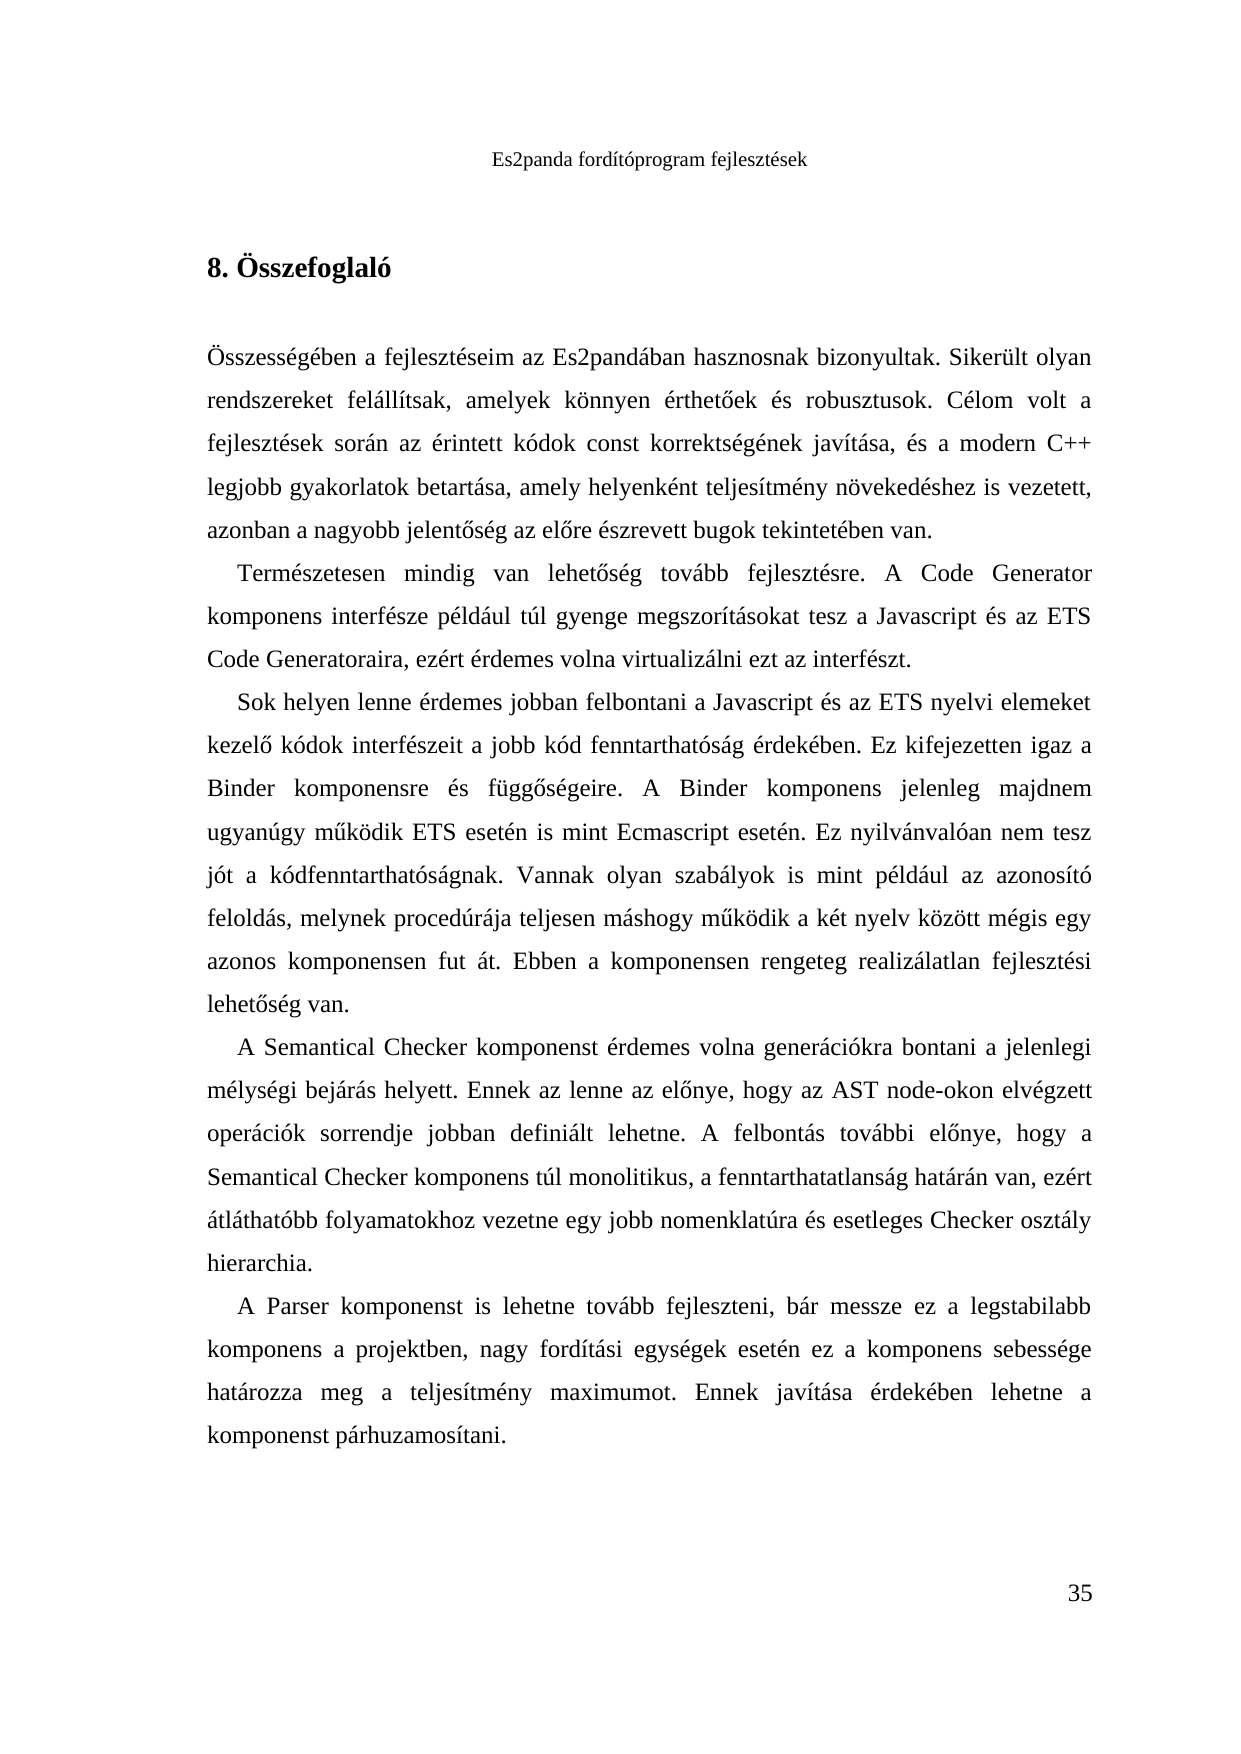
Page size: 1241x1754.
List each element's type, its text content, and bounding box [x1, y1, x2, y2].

text Összességében a fejlesztéseim az Es2pandában hasznosnak bizonyultak. Sikerült olyan rendszereket felállítsak, amelyek könnyen érthetőek és robusztusok. Célom volt a fejlesztések során az érintett kódok const korrektségének javítása, és a modern C++ legjobb gyakorlatok betartása, amely helyenként teljesítmény növekedéshez is vezetett, azonban a nagyobb jelentőség az előre észrevett bugok tekintetében van. [207, 342, 1092, 543]
text A Parser komponenst is lehetne tovább fejleszteni, bár messze ez a legstabilabb komponens a projektben, nagy fordítási egységek esetén ez a komponens sebessége határozza meg a teljesítmény maximumot. Ennek javítása érdekében lehetne a komponenst párhuzamosítani. [207, 1291, 1092, 1449]
text Sok helyen lenne érdemes jobban felbontani a Javascript és az ETS nyelvi elemeket kezelő kódok interfészeit a jobb kód fenntarthatóság érdekében. Ez kifejezetten igaz a Binder komponensre és függőségeire. A Binder komponens jelenleg majdnem ugyanúgy működik ETS esetén is mint Ecmascript esetén. Ez nyilvánvalóan nem tesz jót a kódfenntarthatóságnak. Vannak olyan szabályok is mint például az azonosító feloldás, melynek procedúrája teljesen máshogy működik a két nyelv között mégis egy azonos komponensen fut át. Ebben a komponensen rengeteg realizálatlan fejlesztési lehetőség van. [207, 687, 1092, 1018]
text Természetesen mindig van lehetőség tovább fejlesztésre. A Code Generator komponens interfésze például túl gyenge megszorításokat tesz a Javascript és az ETS Code Generatoraira, ezért érdemes volna virtualizálni ezt az interfészt. [207, 558, 1092, 673]
text A Semantical Checker komponenst érdemes volna generációkra bontani a jelenlegi mélységi bejárás helyett. Ennek az lenne az előnye, hogy az AST node-okon elvégzett operációk sorrendje jobban definiált lehetne. A felbontás további előnye, hogy a Semantical Checker komponens túl monolitikus, a fenntarthatatlanság határán van, ezért átláthatóbb folyamatokhoz vezetne egy jobb nomenklatúra és esetleges Checker osztály hierarchia. [207, 1032, 1092, 1277]
text Összefoglaló [207, 250, 1092, 284]
